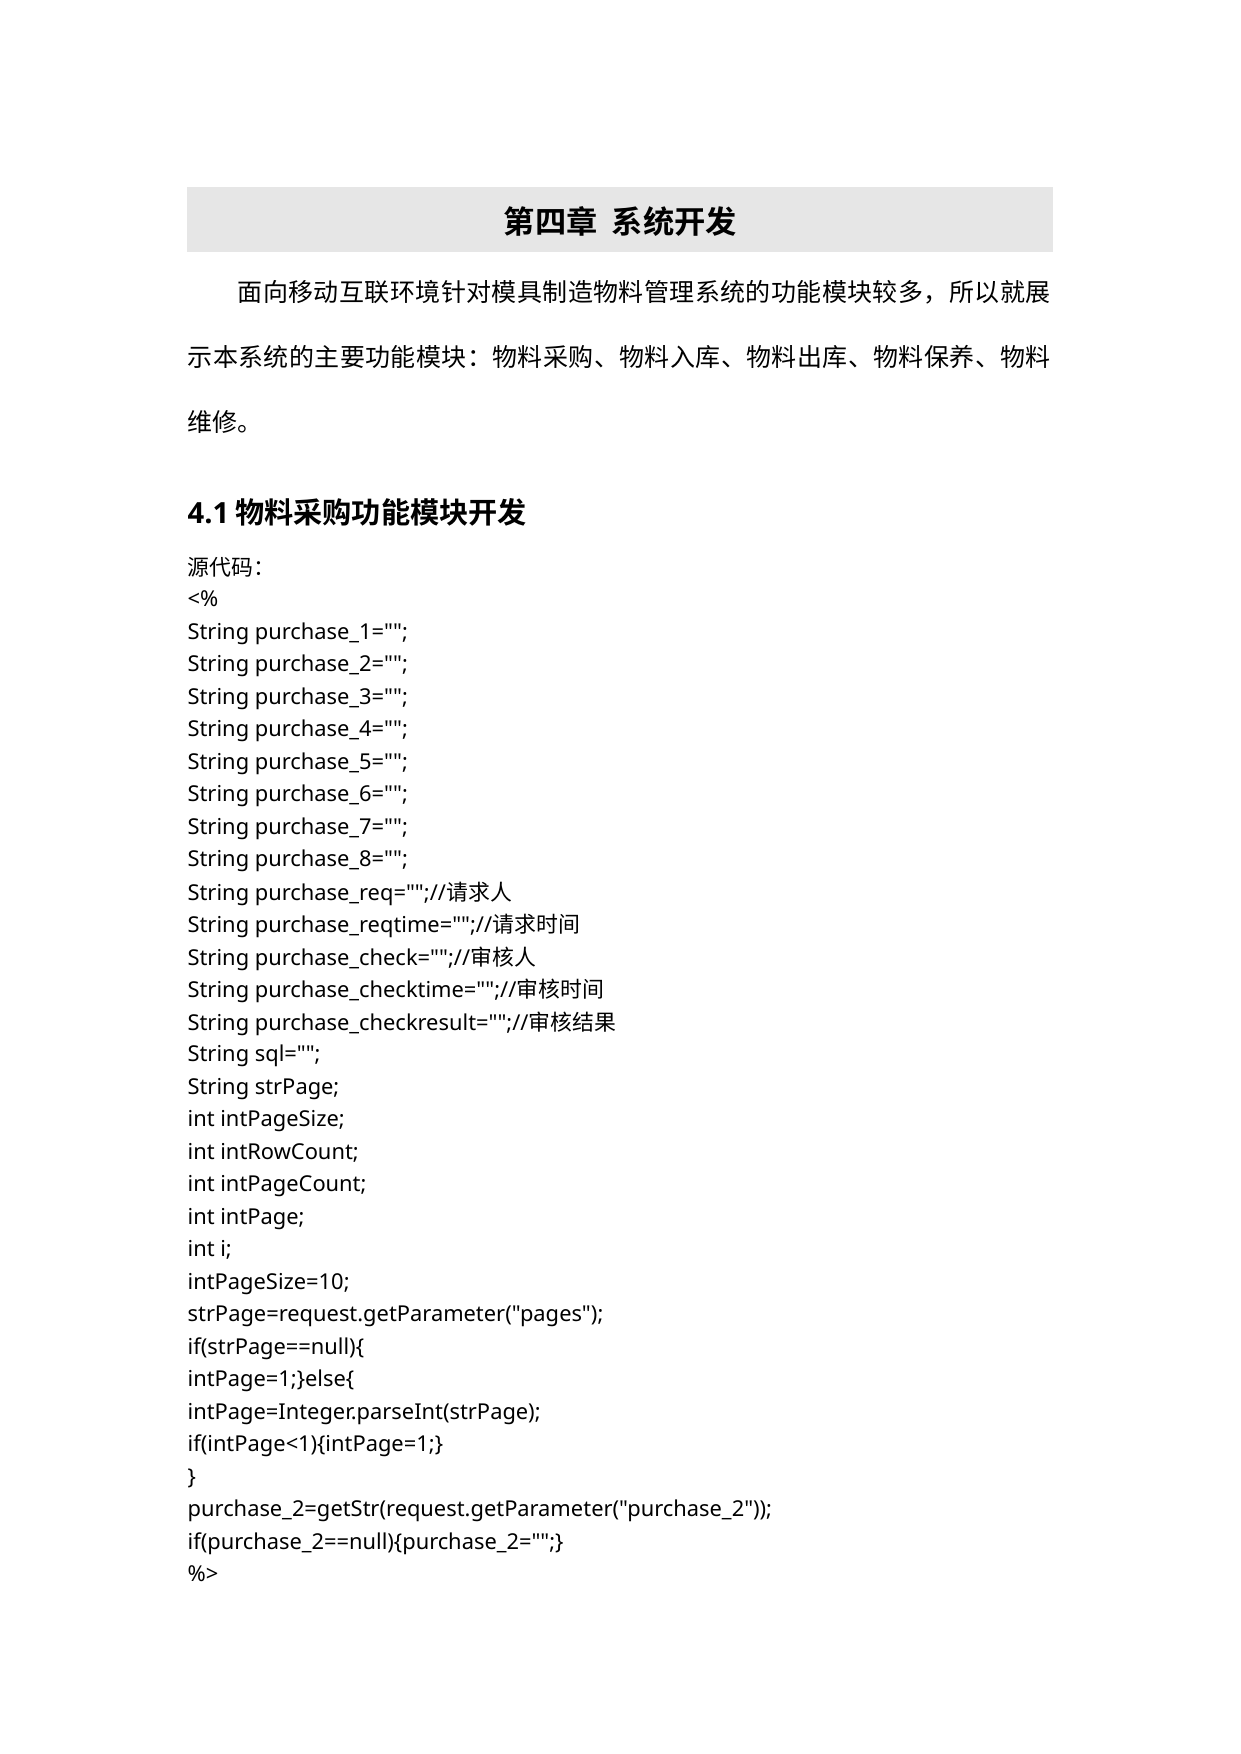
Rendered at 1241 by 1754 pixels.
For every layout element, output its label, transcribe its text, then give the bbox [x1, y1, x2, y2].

text String purchase_checkresult="";//审核结果 [187, 1004, 1053, 1037]
subtitle 第四章 系统开发 [187, 187, 1053, 252]
text 源代码： [187, 549, 1053, 582]
text String purchase_6=""; [187, 777, 1053, 809]
text String purchase_7=""; [187, 809, 1053, 842]
text String purchase_req="";//请求人 [187, 874, 1053, 907]
text String purchase_8=""; [187, 842, 1053, 874]
text String purchase_1=""; [187, 614, 1053, 647]
text int intPageSize; [187, 1102, 1053, 1134]
text String strPage; [187, 1069, 1053, 1102]
text int intRowCount; [187, 1134, 1053, 1167]
text String purchase_3=""; [187, 679, 1053, 712]
text } [187, 1459, 1053, 1492]
text intPage=1;}else{ [187, 1362, 1053, 1394]
text intPage=Integer.parseInt(strPage); [187, 1394, 1053, 1427]
text if(purchase_2==null){purchase_2="";} [187, 1524, 1053, 1557]
text strPage=request.getParameter("pages"); [187, 1297, 1053, 1329]
text int intPage; [187, 1199, 1053, 1232]
text int intPageCount; [187, 1167, 1053, 1199]
text int i; [187, 1232, 1053, 1264]
text String purchase_4=""; [187, 712, 1053, 744]
text String purchase_checktime="";//审核时间 [187, 972, 1053, 1004]
text %> [187, 1557, 1053, 1589]
text String purchase_check="";//审核人 [187, 939, 1053, 972]
text if(strPage==null){ [187, 1329, 1053, 1362]
text String purchase_reqtime="";//请求时间 [187, 907, 1053, 939]
text intPageSize=10; [187, 1264, 1053, 1297]
text if(intPage<1){intPage=1;} [187, 1427, 1053, 1459]
text String sql=""; [187, 1037, 1053, 1069]
subtitle 4.1物料采购功能模块开发 [187, 478, 1053, 543]
text String purchase_5=""; [187, 744, 1053, 777]
text 面向移动互联环境针对模具制造物料管理系统的功能模块较多，所以就展示本系统的主要功能模块：物料采购、物料入库、物料出库、物料保养、物料维修。 [187, 258, 1053, 453]
text String purchase_2=""; [187, 647, 1053, 679]
text <% [187, 582, 1053, 614]
text purchase_2=getStr(request.getParameter("purchase_2")); [187, 1492, 1053, 1524]
